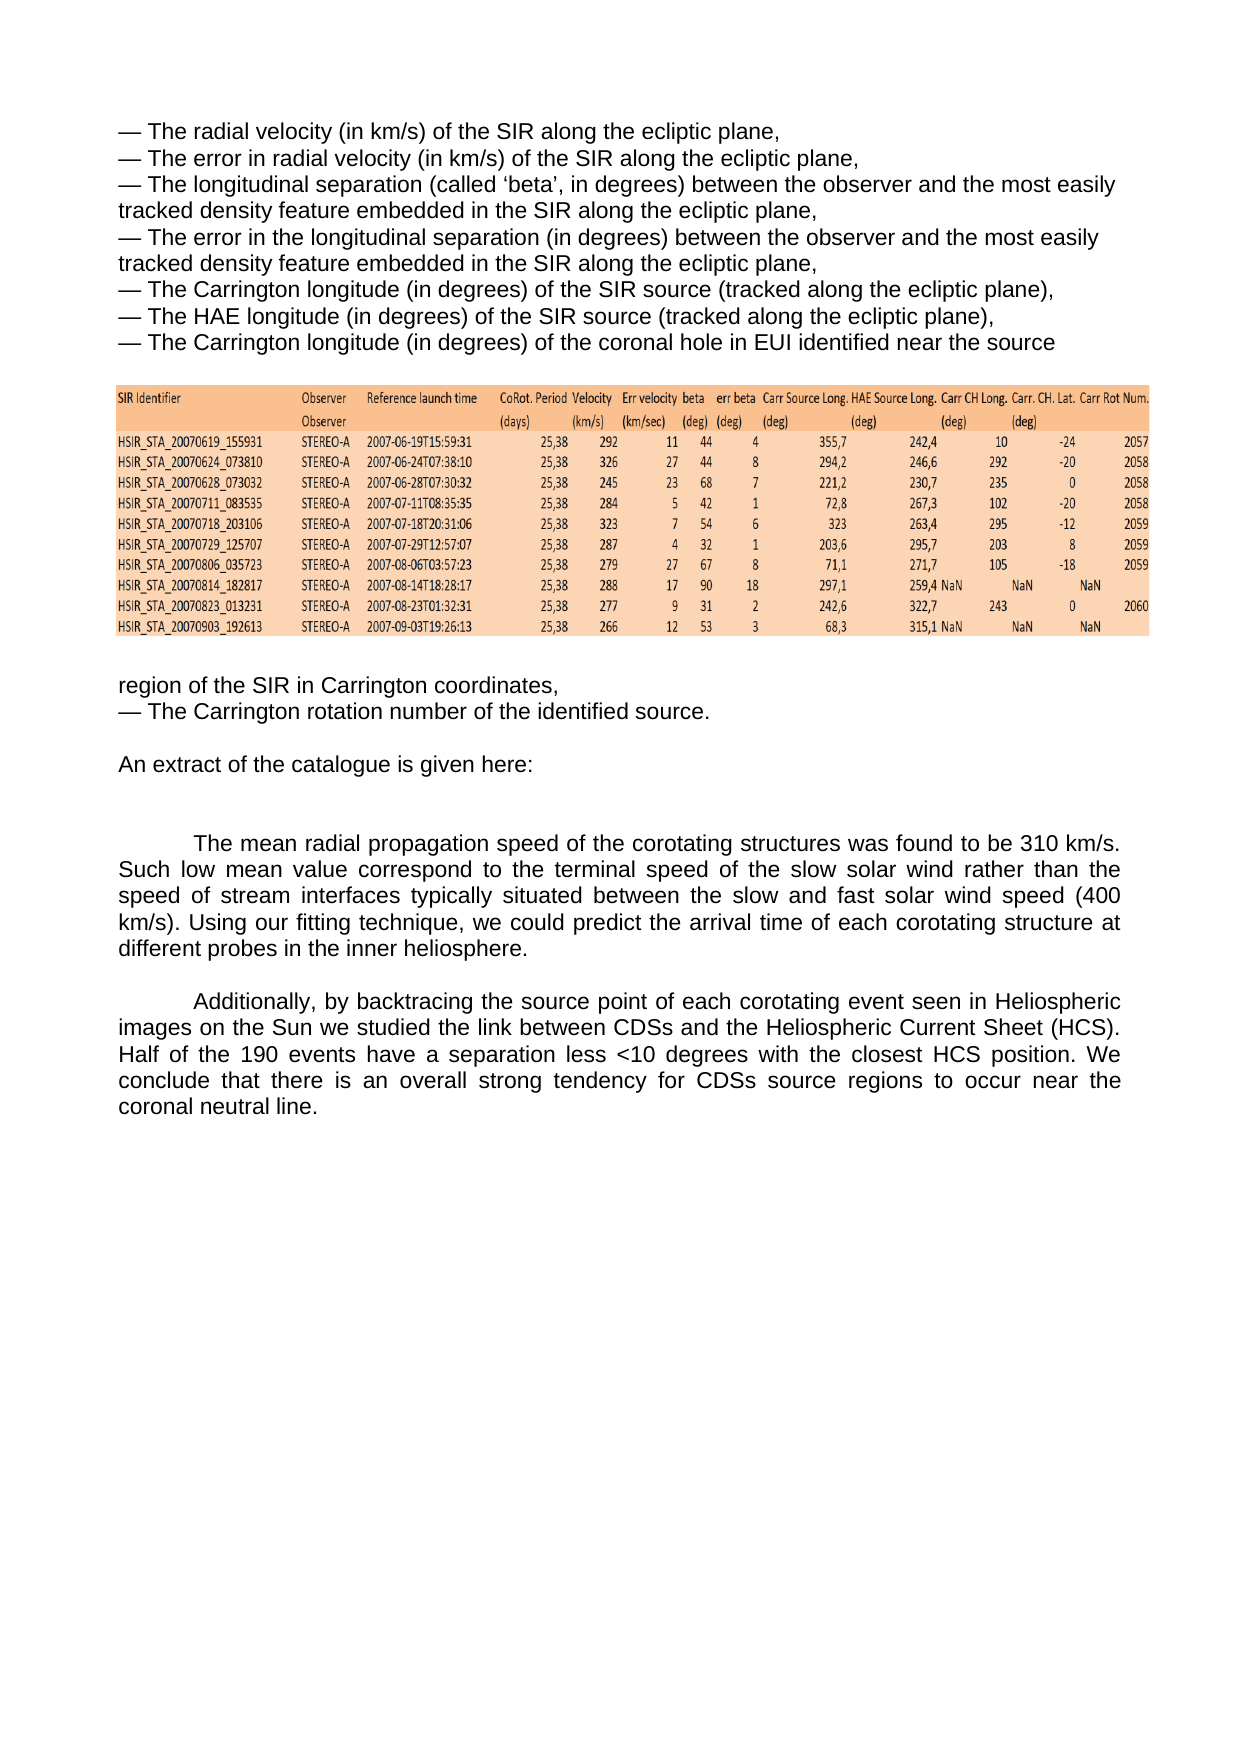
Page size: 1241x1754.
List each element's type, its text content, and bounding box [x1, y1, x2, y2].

text — The longitudinal separation (called ‘beta’, in degrees) between the observer and the most easily tracked density feature embedded in the SIR along the ecliptic plane, [118, 171, 1122, 223]
text — The error in radial velocity (in km/s) of the SIR along the ecliptic plane, [118, 144, 1122, 171]
text — The Carrington rotation number of the identified source. [118, 698, 1122, 724]
text The mean radial propagation speed of the corotating structures was found to be 310 km/s. Such low mean value correspond to the terminal speed of the slow solar wind rather than the speed of stream interfaces typically situated between the slow and fast solar wind speed (400 km/s). Using our fitting technique, we could predict the arrival time of each corotating structure at different probes in the inner heliosphere. [118, 830, 1122, 961]
text Additionally, by backtracing the source point of each corotating event seen in Heliospheric images on the Sun we studied the link between CDSs and the Heliospheric Current Sheet (HCS). Half of the 190 events have a separation less <10 degrees with the closest HCS position. We conclude that there is an overall strong tendency for CDSs source regions to occur near the coronal neutral line. [118, 988, 1122, 1119]
text — The Carrington longitude (in degrees) of the SIR source (tracked along the ecliptic plane), [118, 276, 1122, 303]
text — The radial velocity (in km/s) of the SIR along the ecliptic plane, [118, 118, 1122, 144]
text — The Carrington longitude (in degrees) of the coronal hole in EUI identified near the source region of the SIR in Carrington coordinates, [118, 636, 1122, 698]
picture [115, 385, 1150, 636]
text — The HAE longitude (in degrees) of the SIR source (tracked along the ecliptic plane), [118, 303, 1122, 329]
text An extract of the catalogue is given here: [118, 751, 1122, 777]
text — The error in the longitudinal separation (in degrees) between the observer and the most easily tracked density feature embedded in the SIR along the ecliptic plane, [118, 223, 1122, 276]
text — The Carrington longitude (in degrees) of the coronal hole in EUI identified near the source region of the SIR in Carrington coordinates, [118, 329, 1122, 385]
